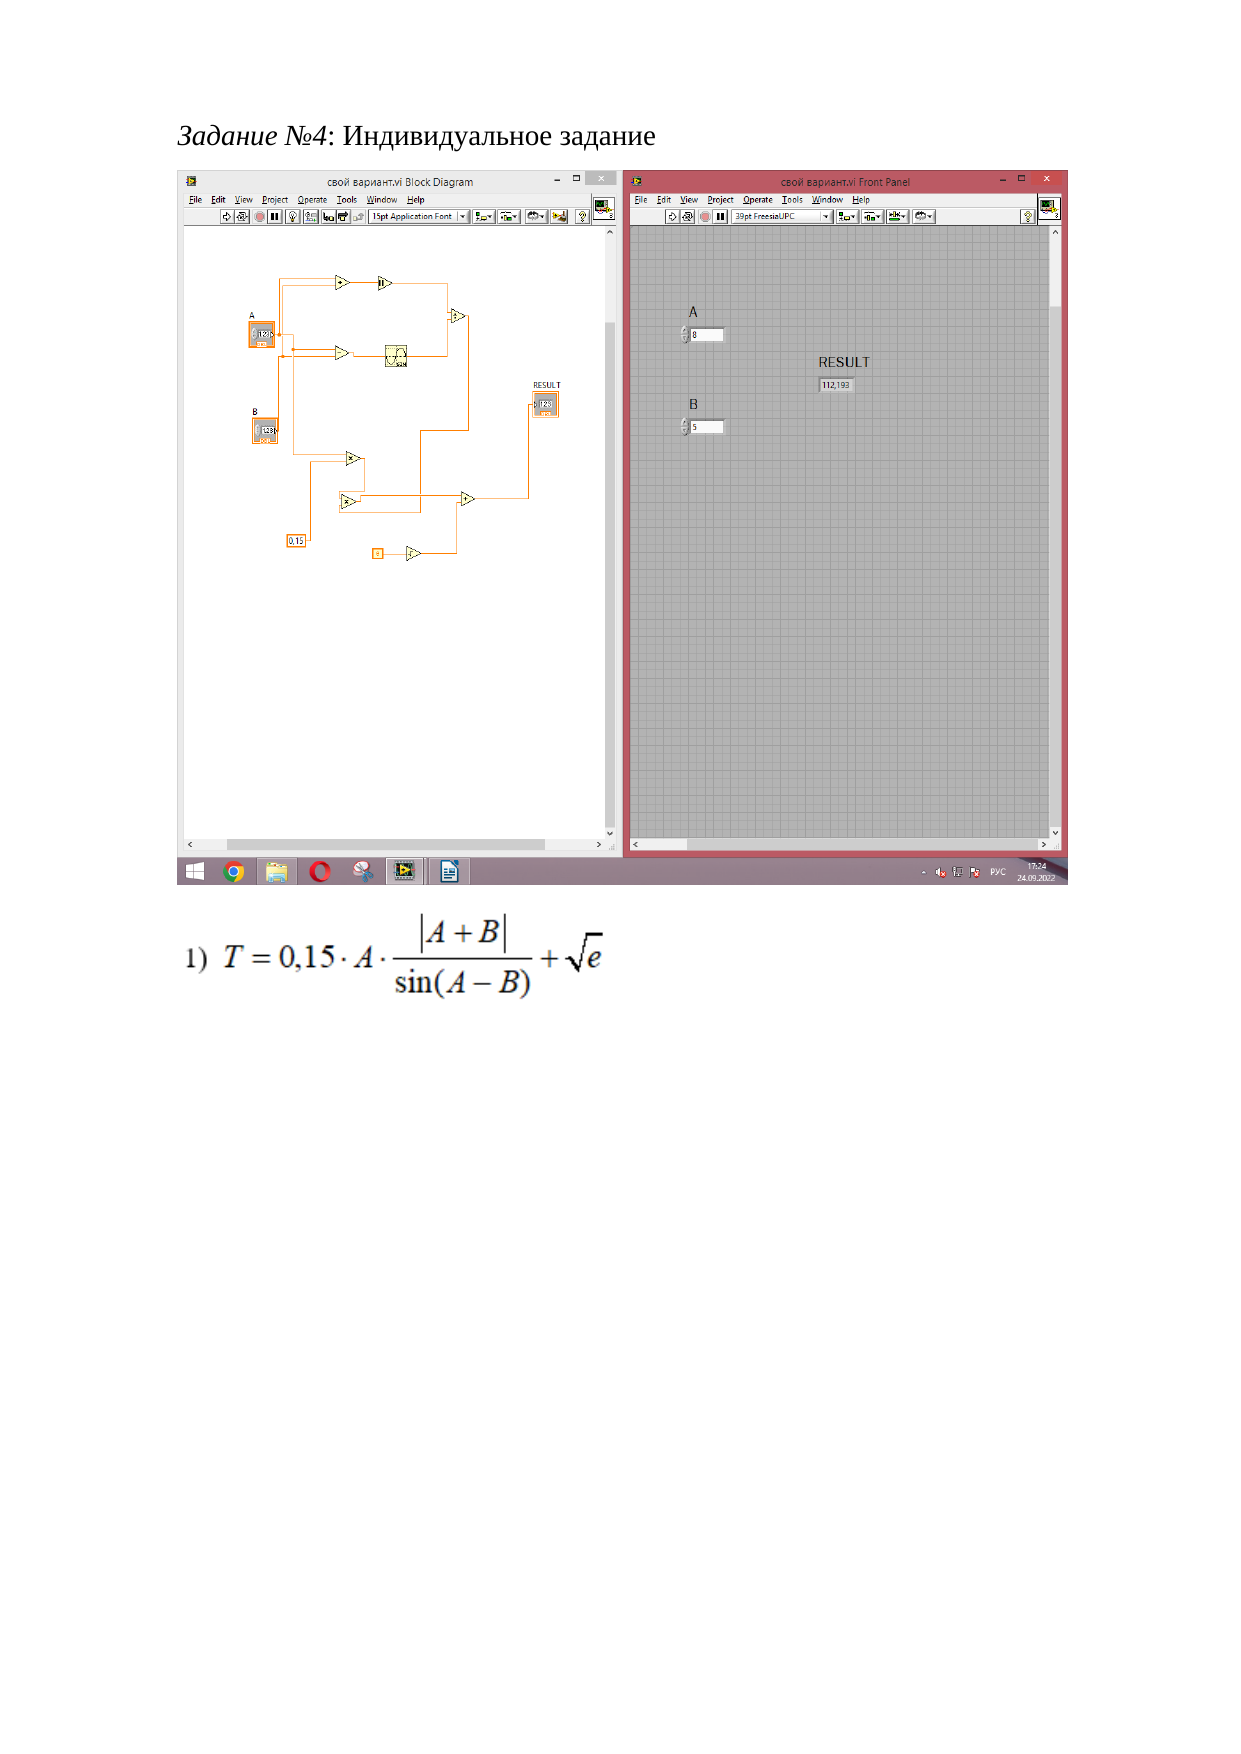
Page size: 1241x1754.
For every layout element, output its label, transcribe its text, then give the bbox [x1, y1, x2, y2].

picture [177, 170, 1068, 885]
text Задание №4: Индивидуальное задание [177, 118, 1152, 152]
picture [177, 903, 650, 1007]
